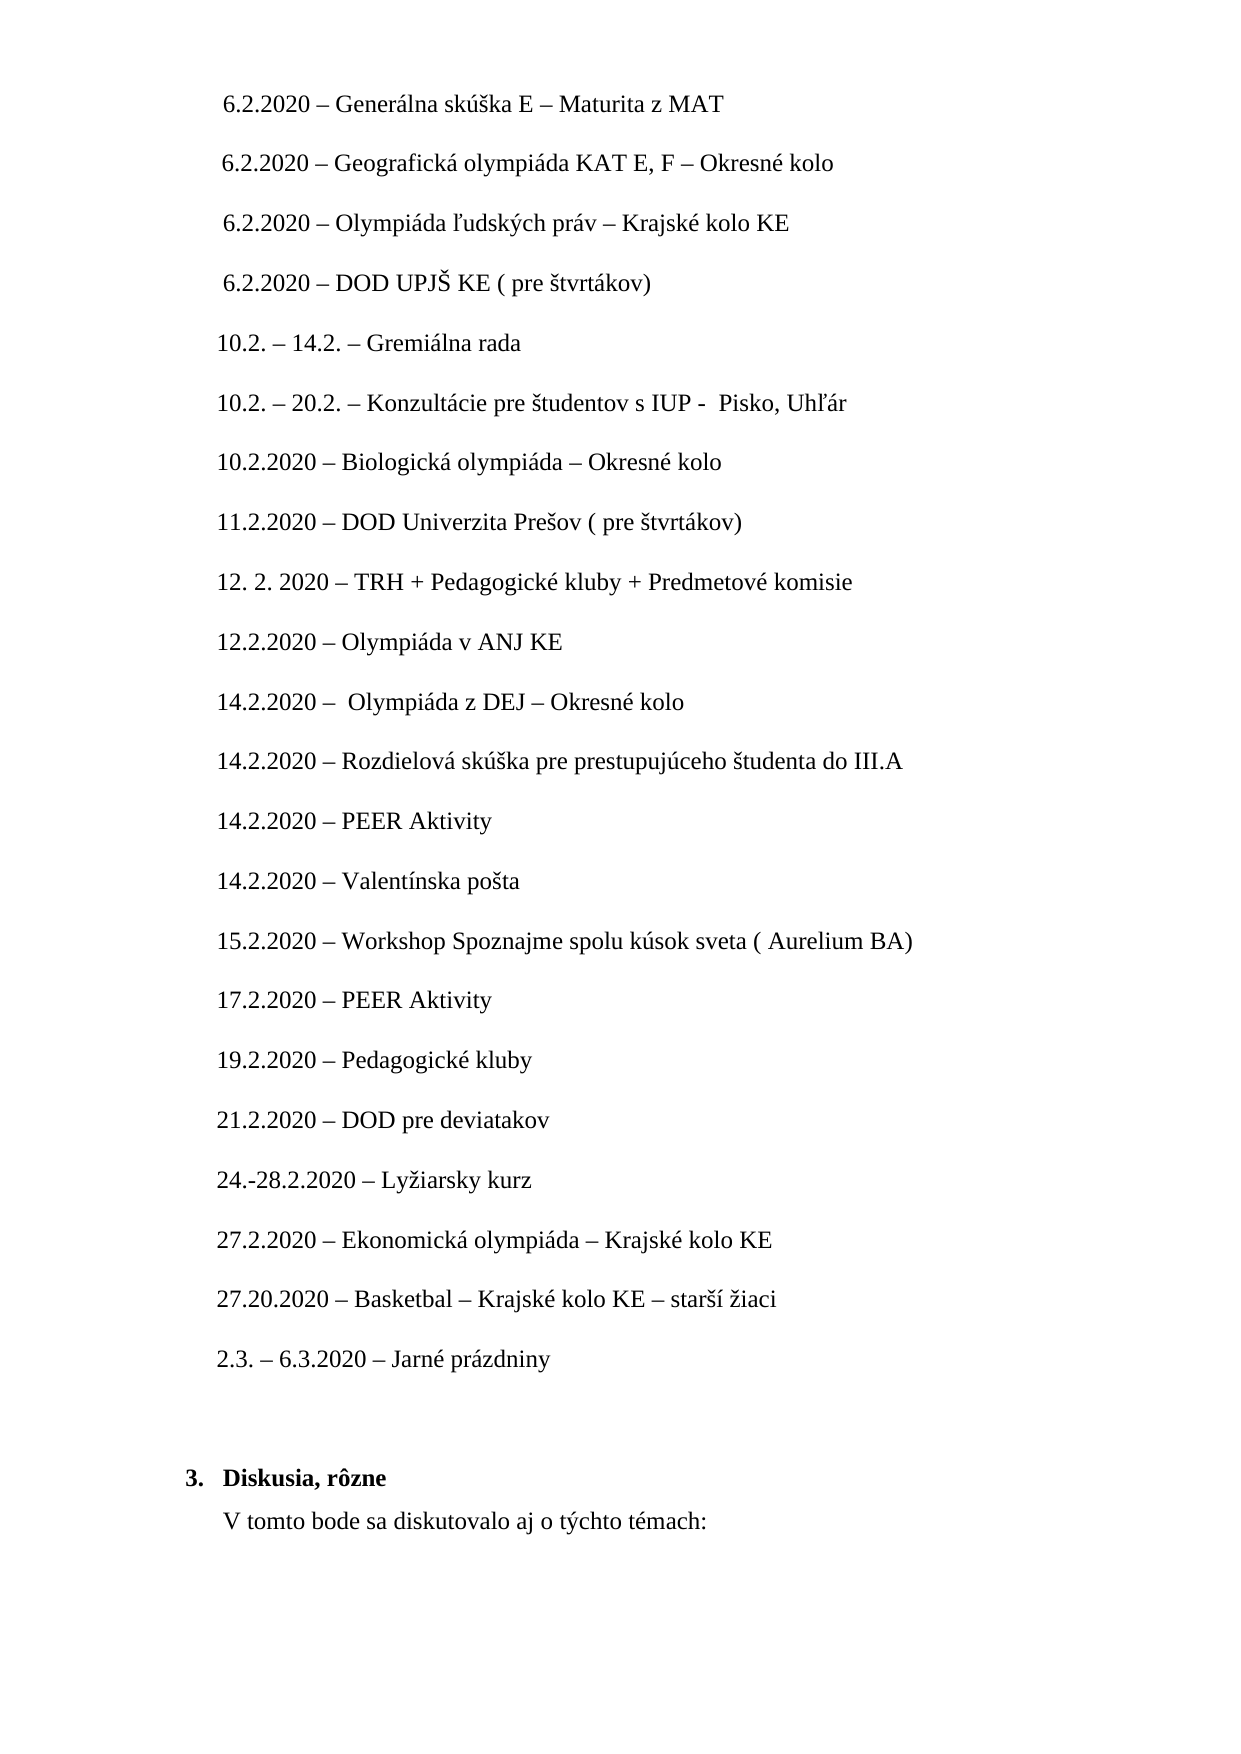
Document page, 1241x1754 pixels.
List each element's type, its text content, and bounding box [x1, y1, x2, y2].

text 10.2. – 14.2. – Gremiálna rada [148, 328, 1093, 357]
text 14.2.2020 – Rozdielová skúška pre prestupujúceho študenta do III.A [148, 746, 1093, 775]
text 27.20.2020 – Basketbal – Krajské kolo KE – starší žiaci [148, 1284, 1093, 1313]
text 15.2.2020 – Workshop Spoznajme spolu kúsok sveta ( Aurelium BA) [148, 926, 1093, 954]
text 14.2.2020 – Olympiáda z DEJ – Okresné kolo [148, 687, 1093, 715]
text 10.2. – 20.2. – Konzultácie pre študentov s IUP - Pisko, Uhľár [148, 388, 1093, 416]
text 6.2.2020 – Generálna skúška E – Maturita z MAT [148, 89, 1093, 117]
text 12. 2. 2020 – TRH + Pedagogické kluby + Predmetové komisie [148, 567, 1093, 596]
text 14.2.2020 – PEER Aktivity [148, 806, 1093, 835]
text 6.2.2020 – DOD UPJŠ KE ( pre štvrtákov) [148, 268, 1093, 297]
text 6.2.2020 – Geografická olympiáda KAT E, F – Okresné kolo [148, 148, 1093, 177]
text 19.2.2020 – Pedagogické kluby [148, 1045, 1093, 1074]
text 27.2.2020 – Ekonomická olympiáda – Krajské kolo KE [148, 1225, 1093, 1253]
text 21.2.2020 – DOD pre deviatakov [148, 1105, 1093, 1134]
text 12.2.2020 – Olympiáda v ANJ KE [148, 627, 1093, 656]
text 6.2.2020 – Olympiáda ľudských práv – Krajské kolo KE [148, 208, 1093, 237]
text 14.2.2020 – Valentínska pošta [148, 866, 1093, 895]
text 10.2.2020 – Biologická olympiáda – Okresné kolo [148, 447, 1093, 476]
list V tomto bode sa diskutovalo aj o týchto témach: [223, 1506, 1093, 1534]
text 17.2.2020 – PEER Aktivity [148, 986, 1093, 1014]
text 2.3. – 6.3.2020 – Jarné prázdniny [148, 1344, 1093, 1373]
text 24.-28.2.2020 – Lyžiarsky kurz [148, 1165, 1093, 1194]
list Diskusia, rôzne [185, 1463, 1093, 1491]
text 11.2.2020 – DOD Univerzita Prešov ( pre štvrtákov) [148, 507, 1093, 536]
